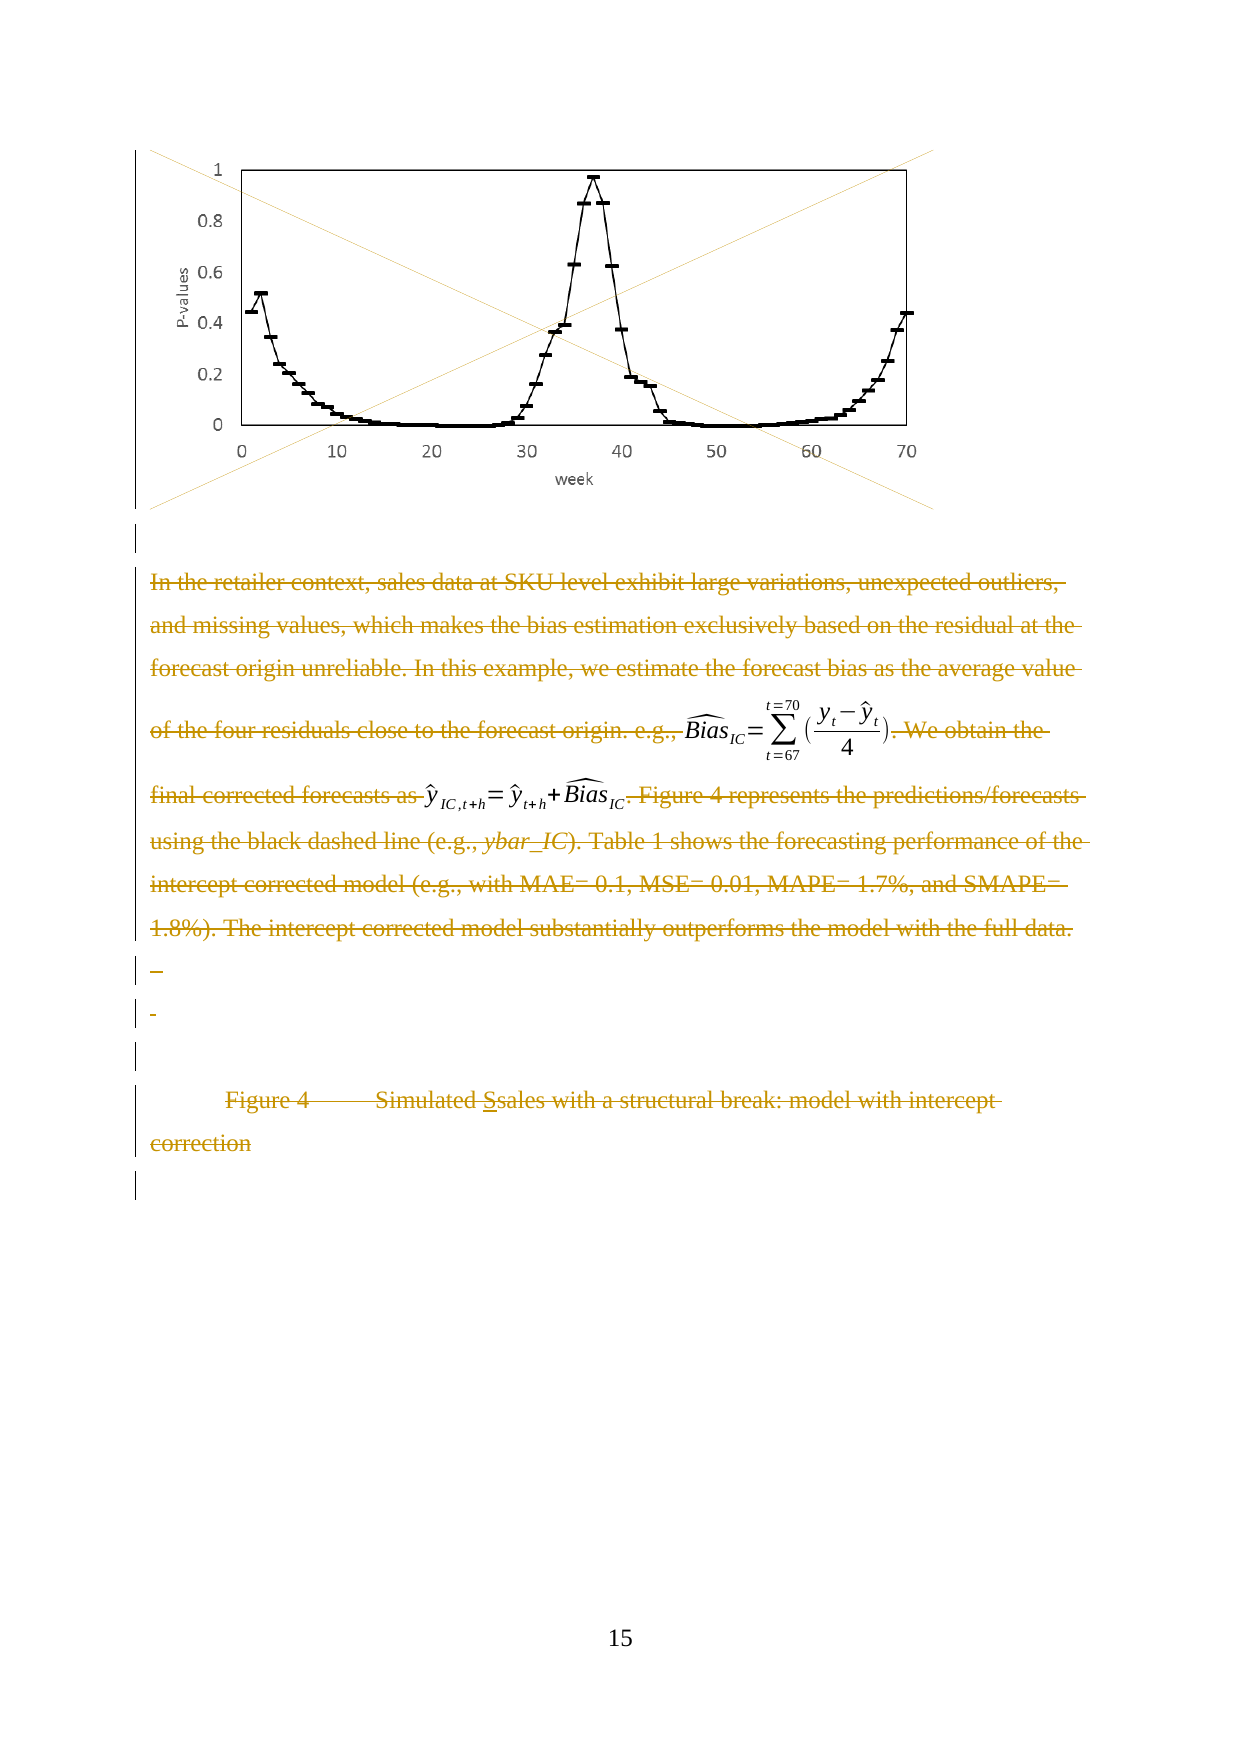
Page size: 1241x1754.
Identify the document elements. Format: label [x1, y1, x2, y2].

picture [153, 150, 930, 329]
picture [151, 331, 932, 510]
picture [544, 151, 934, 509]
picture [150, 151, 540, 508]
